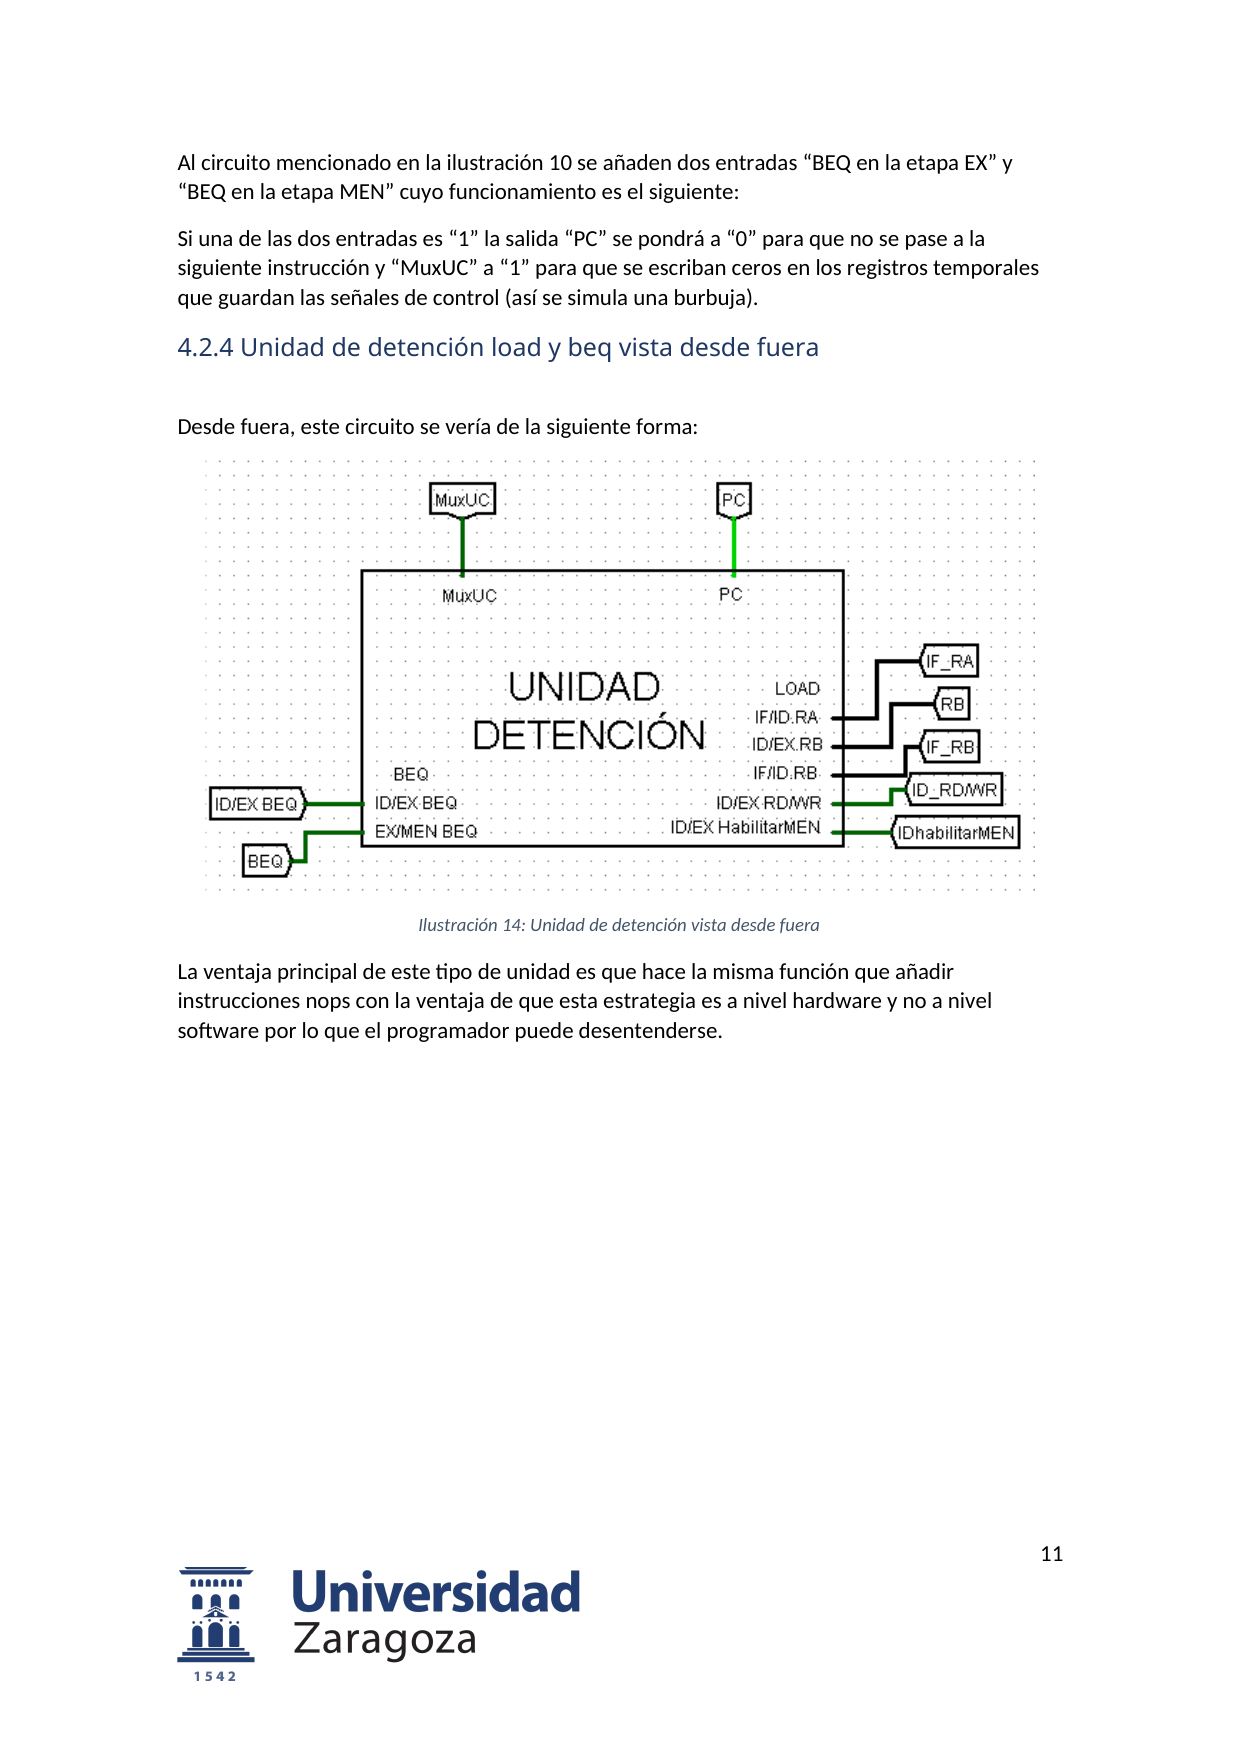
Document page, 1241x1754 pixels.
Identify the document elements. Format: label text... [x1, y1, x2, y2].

text Al circuito mencionado en la ilustración 10 se añaden dos entradas “BEQ en la etapa EX” y “BEQ en la etapa MEN” cuyo funcionamiento es el siguiente: [177, 148, 1063, 205]
subtitle 4.2.4 Unidad de detención load y beq vista desde fuera [177, 329, 1063, 363]
picture [177, 1567, 580, 1681]
text Si una de las dos entradas es “1” la salida “PC” se pondrá a “0” para que no se pase a la siguiente instrucción y “MuxUC” a “1” para que se escriban ceros en los registros temporales que guardan las señales de control (así se simula una burbuja). [177, 224, 1063, 311]
text Desde fuera, este circuito se vería de la siguiente forma: [177, 412, 1063, 440]
text La ventaja principal de este tipo de unidad es que hace la misma función que añadir instrucciones nops con la ventaja de que esta estrategia es a nivel hardware y no a nivel software por lo que el programador puede desentenderse. [177, 957, 1063, 1044]
picture [205, 458, 1035, 895]
